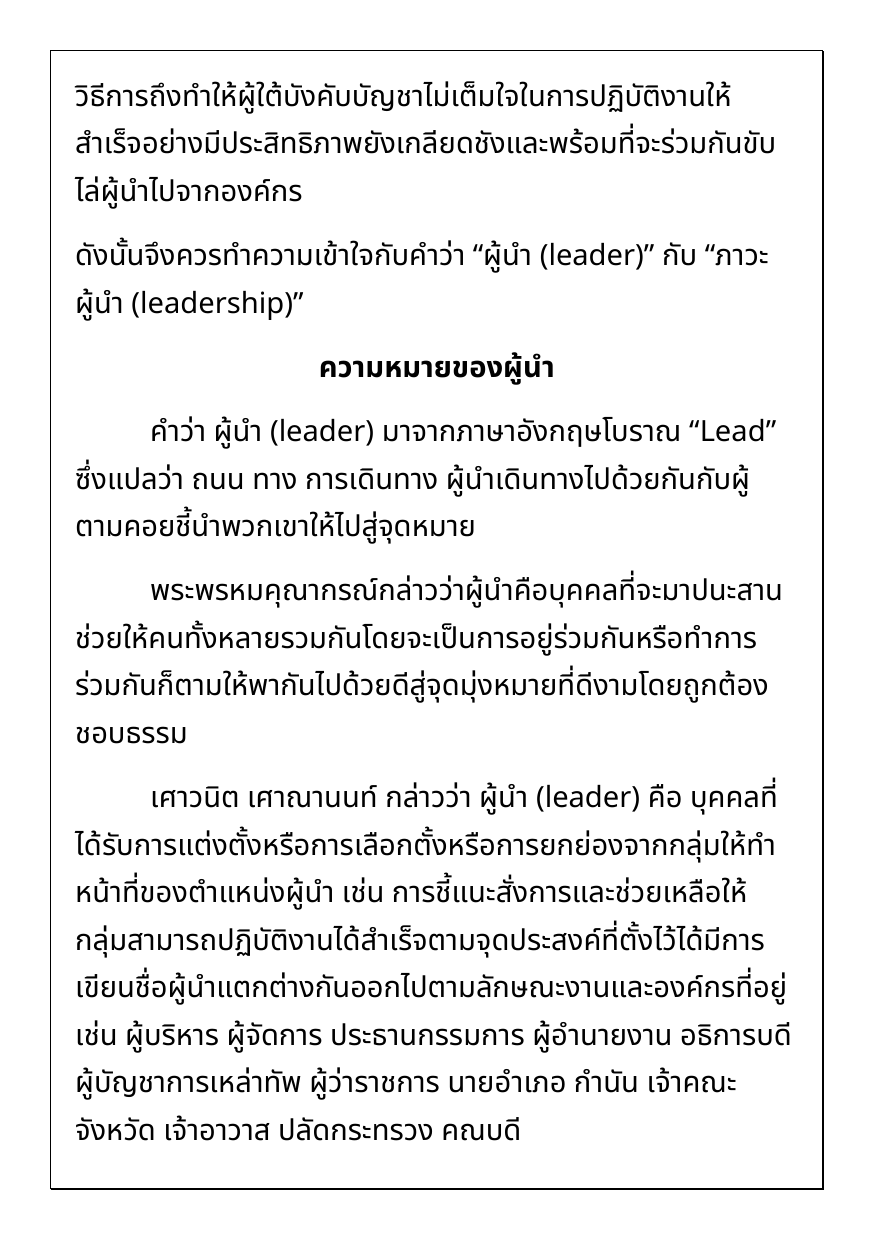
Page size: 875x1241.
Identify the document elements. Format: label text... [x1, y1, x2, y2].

text เศาวนิต เศาณานนท์ กล่าวว่า ผู้นำ (leader) คือ บุคคลที่ได้รับการแต่งตั้งหรือการเลือกตั้งหรือการยกย่องจากกลุ่มให้ทำหน้าที่ของตำแหน่งผู้นำ เช่น การชี้แนะสั่งการและช่วยเหลือให้กลุ่มสามารถปฏิบัติงานได้สำเร็จตามจุดประสงค์ที่ตั้งไว้ได้มีการเขียนชื่อผู้นำแตกต่างกันออกไปตามลักษณะงานและองค์กรที่อยู่ เช่น ผู้บริหาร ผู้จัดการ ประธานกรรมการ ผู้อำนายงาน อธิการบดี ผู้บัญชาการเหล่าทัพ ผู้ว่าราชการ นายอำเภอ กำนัน เจ้าคณะจังหวัด เจ้าอาวาส ปลัดกระทรวง คณบดี [75, 777, 798, 1153]
text ความหมายของผู้นำ [75, 346, 798, 390]
text พระพรหมคุณากรณ์กล่าวว่าผู้นำคือบุคคลที่จะมาปนะสานช่วยให้คนทั้งหลายรวมกันโดยจะเป็นการอยู่ร่วมกันหรือทำการร่วมกันก็ตามให้พากันไปด้วยดีสู่จุดมุ่งหมายที่ดีงามโดยถูกต้องชอบธรรม [75, 570, 798, 756]
text คำว่า ผู้นำ (leader) มาจากภาษาอังกฤษโบราณ “Lead” ซึ่งแปลว่า ถนน ทาง การเดินทาง ผู้นำเดินทางไปด้วยกันกับผู้ตามคอยชี้นำพวกเขาให้ไปสู่จุดหมาย [75, 411, 798, 550]
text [75, 75, 798, 214]
text ดังนั้นจึงควรทำความเข้าใจกับคำว่า “ผู้นำ (leader)” กับ “ภาวะผู้นำ (leadership)” [75, 234, 798, 326]
